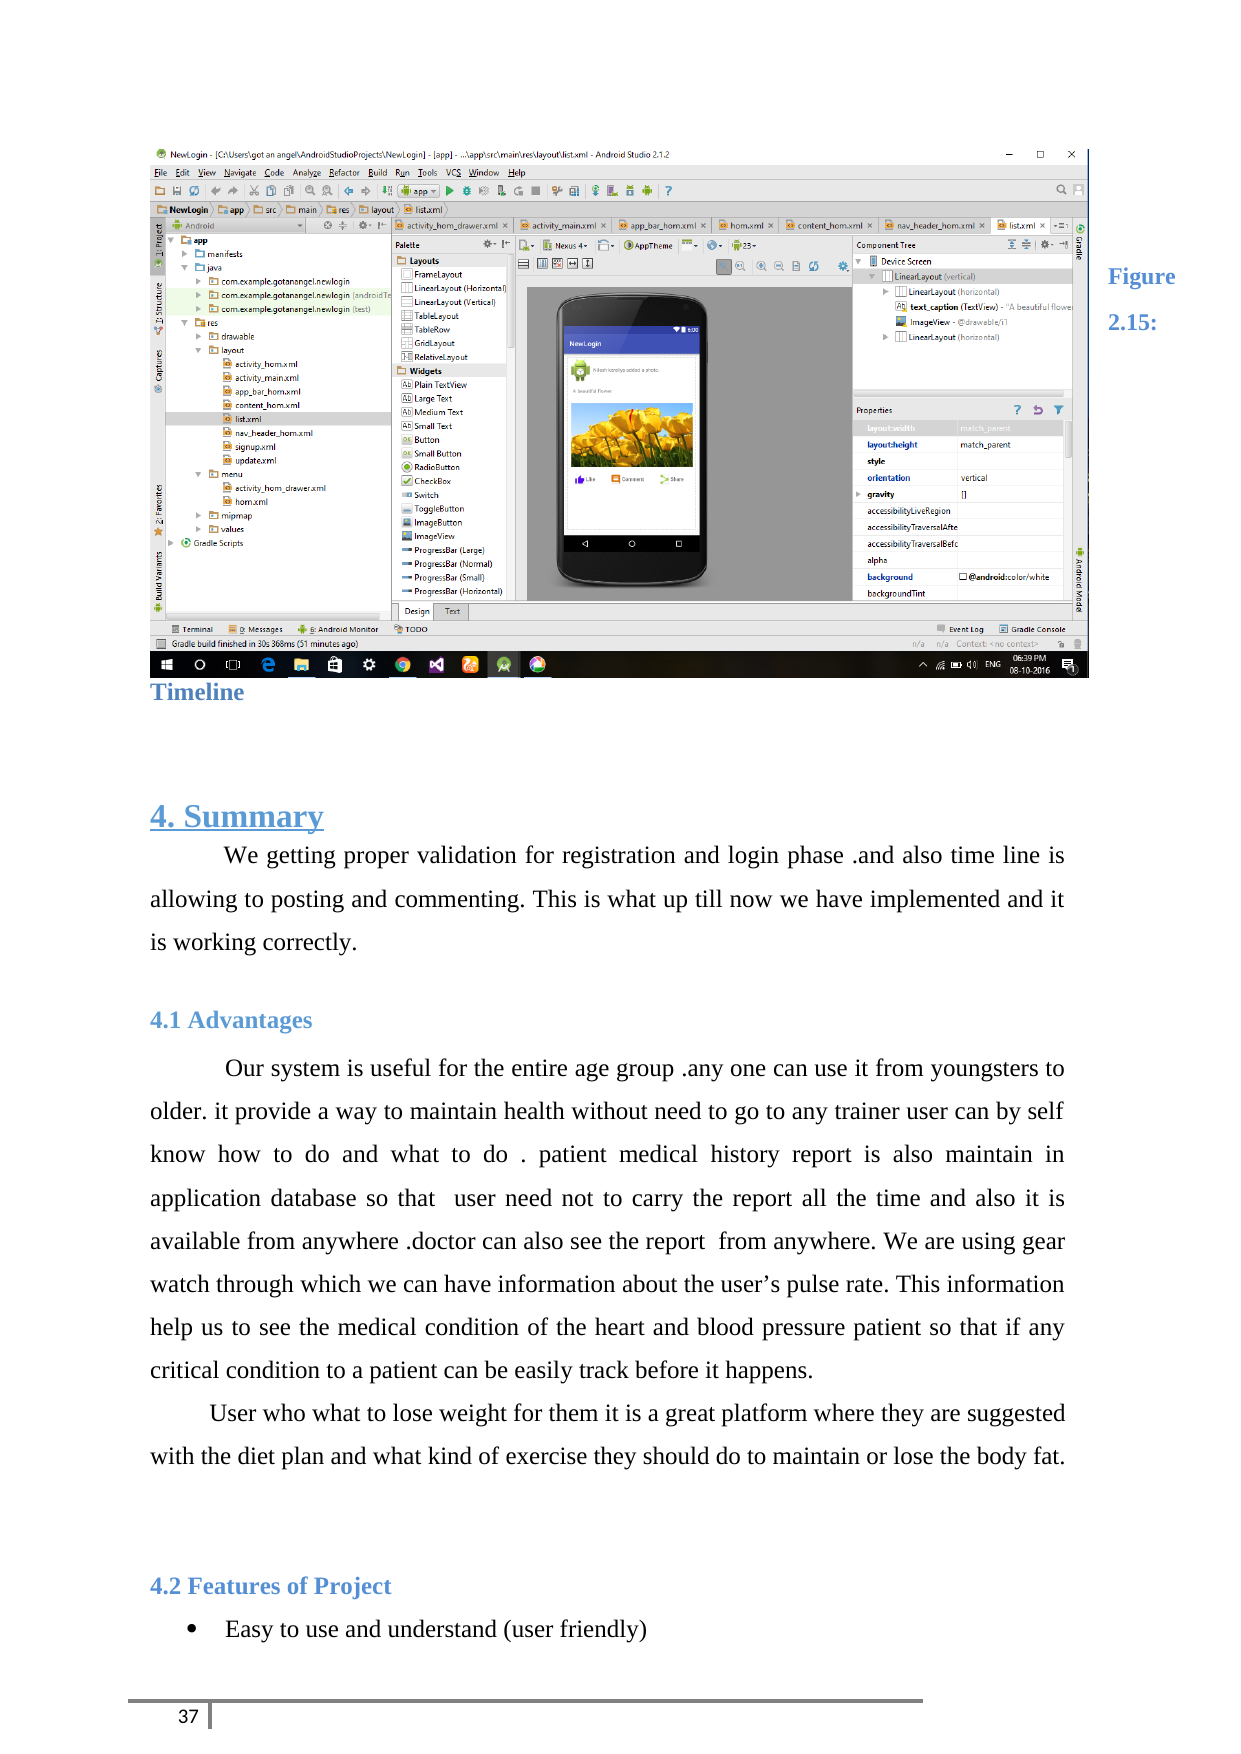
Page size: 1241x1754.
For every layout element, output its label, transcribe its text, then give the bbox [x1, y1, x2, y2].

text 4.1 Advantages [150, 1012, 1066, 1032]
text User who what to lose weight for them it is a great platform where they are suggested with the diet plan and what kind of exercise they should do to maintain or lose the body fat. [150, 1398, 1066, 1470]
text We getting proper validation for registration and login phase .and also time line is allowing to posting and commenting. This is what up till now we have implemented and it is working correctly. [150, 841, 1066, 956]
subtitle 4. Summary [150, 796, 1066, 834]
list Easy to use and understand (user friendly) [187, 1614, 1066, 1643]
text Our system is useful for the entire age group .any one can use it from youngsters to older. it provide a way to maintain health without need to go to any trainer user can by self know how to do and what to do . patient medical history report is also maintain in application database so that user need not to carry the report all the time and also it is available from anywhere .doctor can also see the report from anywhere. We are using gear watch through which we can have information about the user’s pulse rate. This information help us to see the medical condition of the heart and blood pressure patient so that if any critical condition to a patient can be easily track before it happens. [150, 1053, 1066, 1384]
text 4.2 Features of Project [150, 1571, 1066, 1599]
picture [150, 149, 1089, 678]
